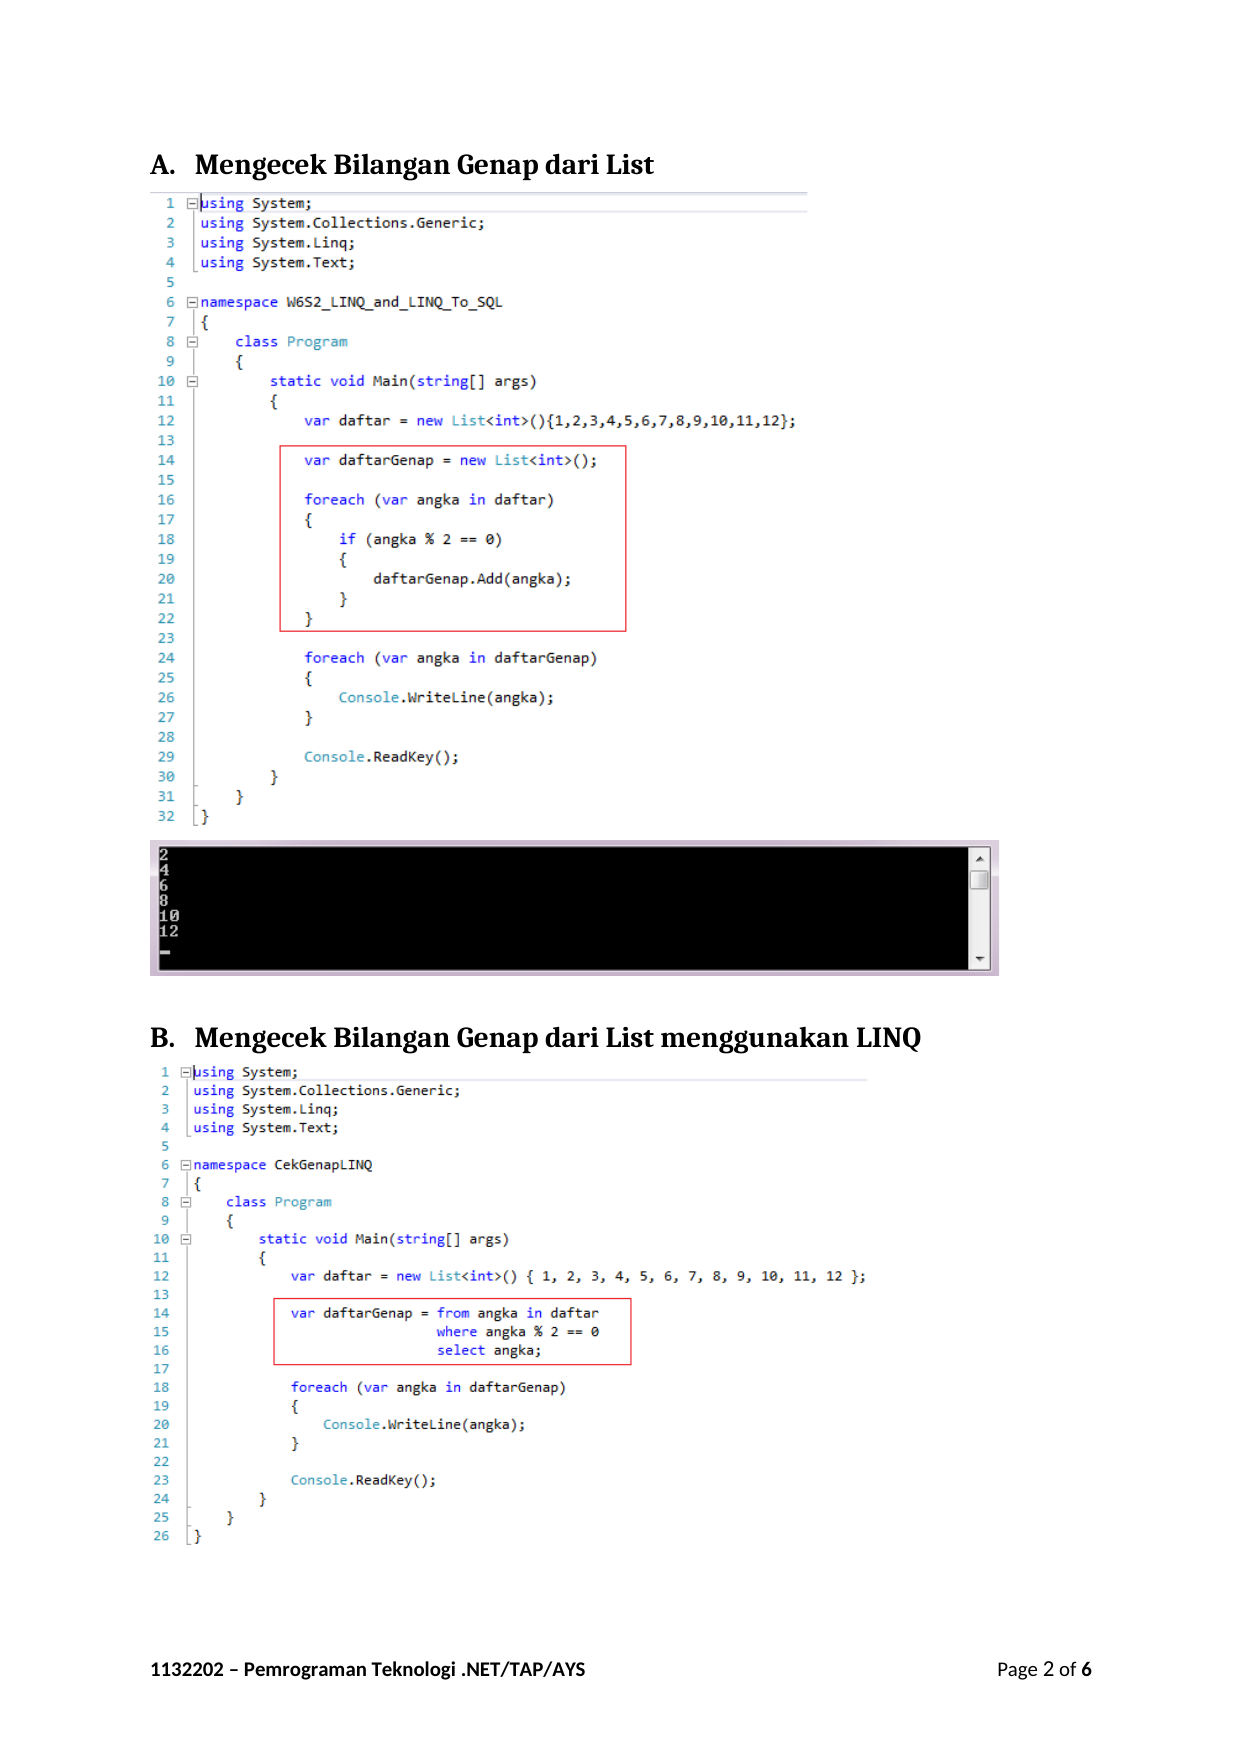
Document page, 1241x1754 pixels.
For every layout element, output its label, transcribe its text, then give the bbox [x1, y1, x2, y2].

picture [150, 840, 1000, 976]
subtitle Mengecek Bilangan Genap dari List [150, 148, 1113, 182]
subtitle Mengecek Bilangan Genap dari List menggunakan LINQ [150, 1021, 1113, 1055]
picture [153, 1065, 868, 1545]
picture [150, 192, 808, 826]
